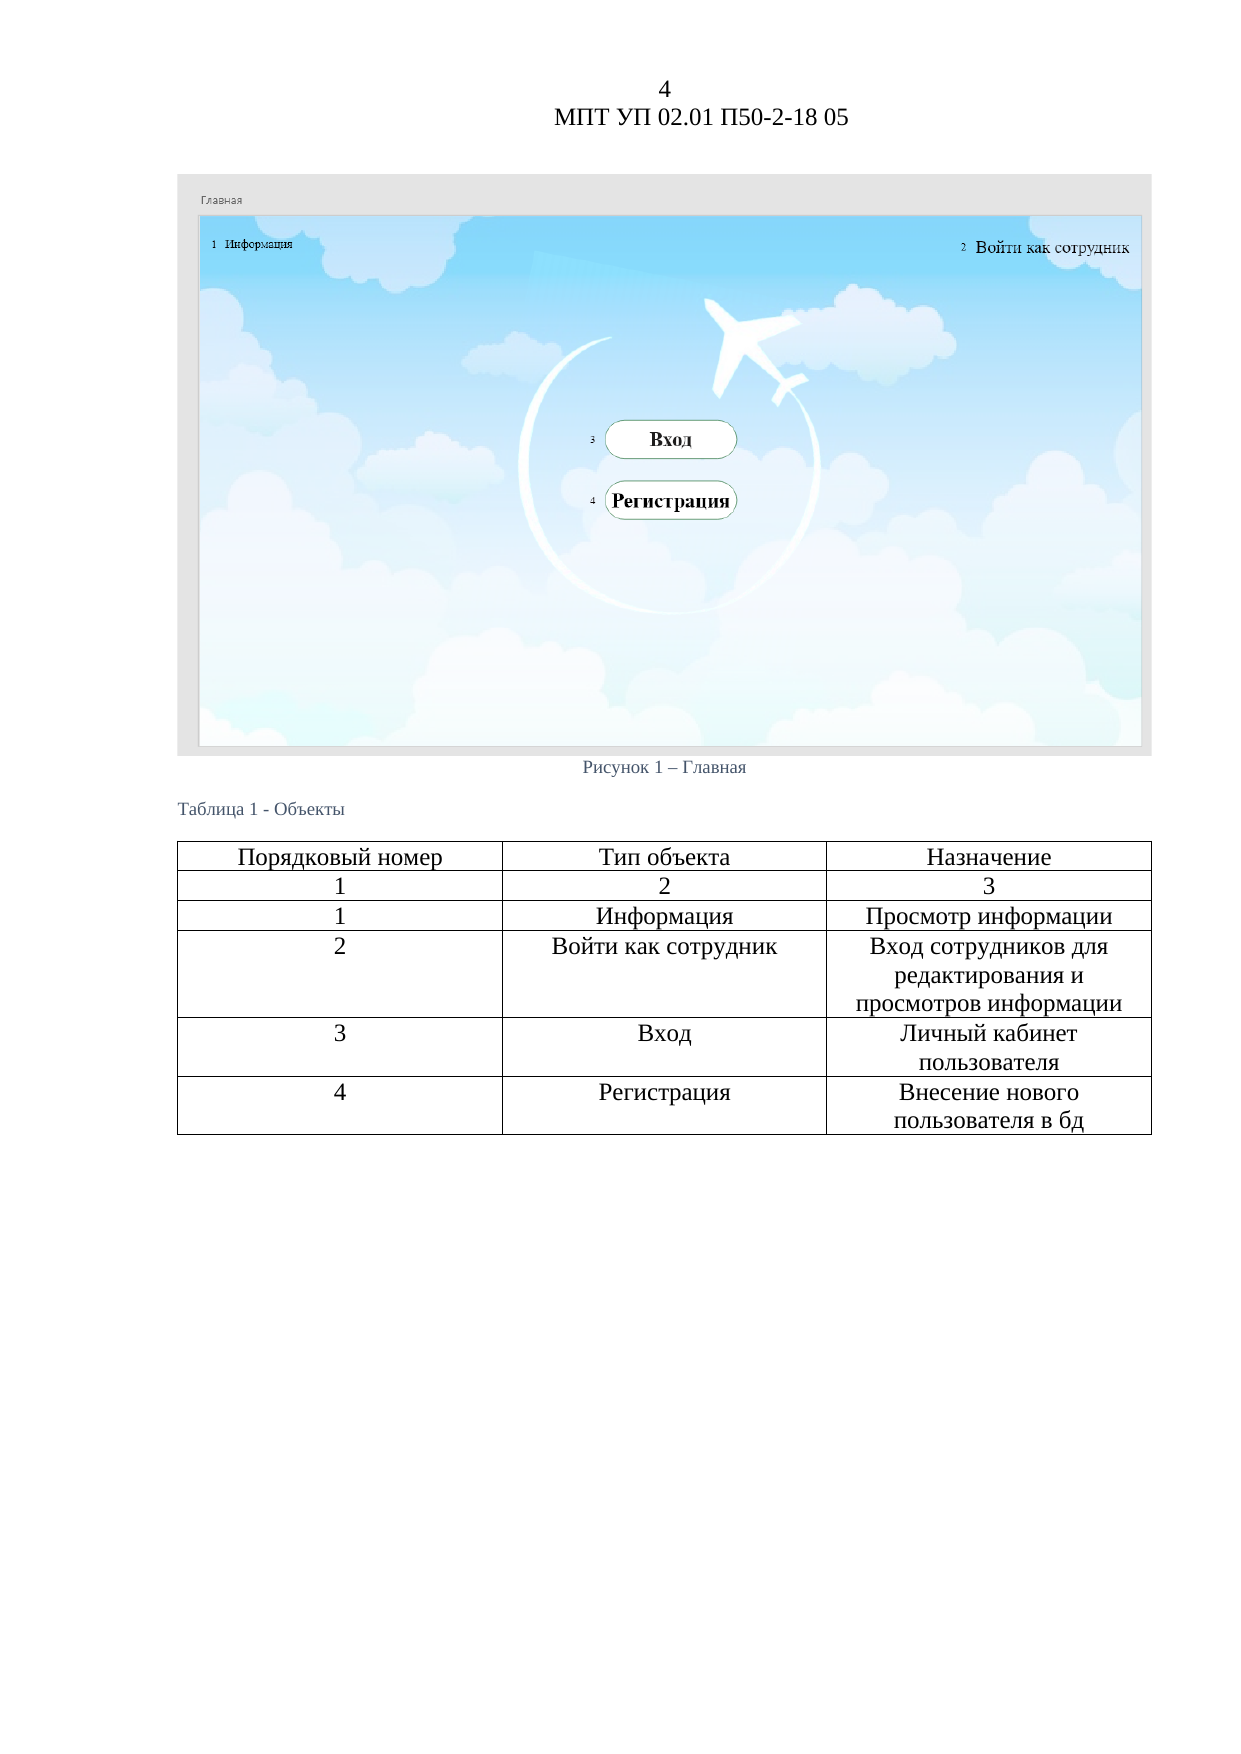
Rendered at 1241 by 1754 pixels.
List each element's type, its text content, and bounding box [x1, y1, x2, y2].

table_header Порядковый номер [178, 842, 502, 870]
table_cell Внесение нового пользователя в бд [827, 1077, 1151, 1134]
table_cell Информация [503, 901, 826, 930]
table_cell 1 [178, 871, 502, 900]
table_cell 2 [178, 931, 502, 1017]
table_cell Вход сотрудников для редактирования и просмотров информации [827, 931, 1151, 1017]
text Рисунок 1 – Главная [177, 756, 1152, 777]
table_cell Личный кабинет пользователя [827, 1018, 1151, 1076]
table_header Назначение [827, 842, 1151, 870]
table_cell Регистрация [503, 1077, 826, 1134]
table_header Тип объекта [503, 842, 826, 870]
table_cell 2 [503, 871, 826, 900]
table_cell 3 [827, 871, 1151, 900]
table_cell Войти как сотрудник [503, 931, 826, 1017]
table_cell 3 [178, 1018, 502, 1076]
table_cell 1 [178, 901, 502, 930]
table_cell Просмотр информации [827, 901, 1151, 930]
table_cell Вход [503, 1018, 826, 1076]
table_cell 4 [178, 1077, 502, 1134]
text Таблица 1 - Объекты [177, 798, 1152, 820]
picture [177, 174, 1152, 756]
